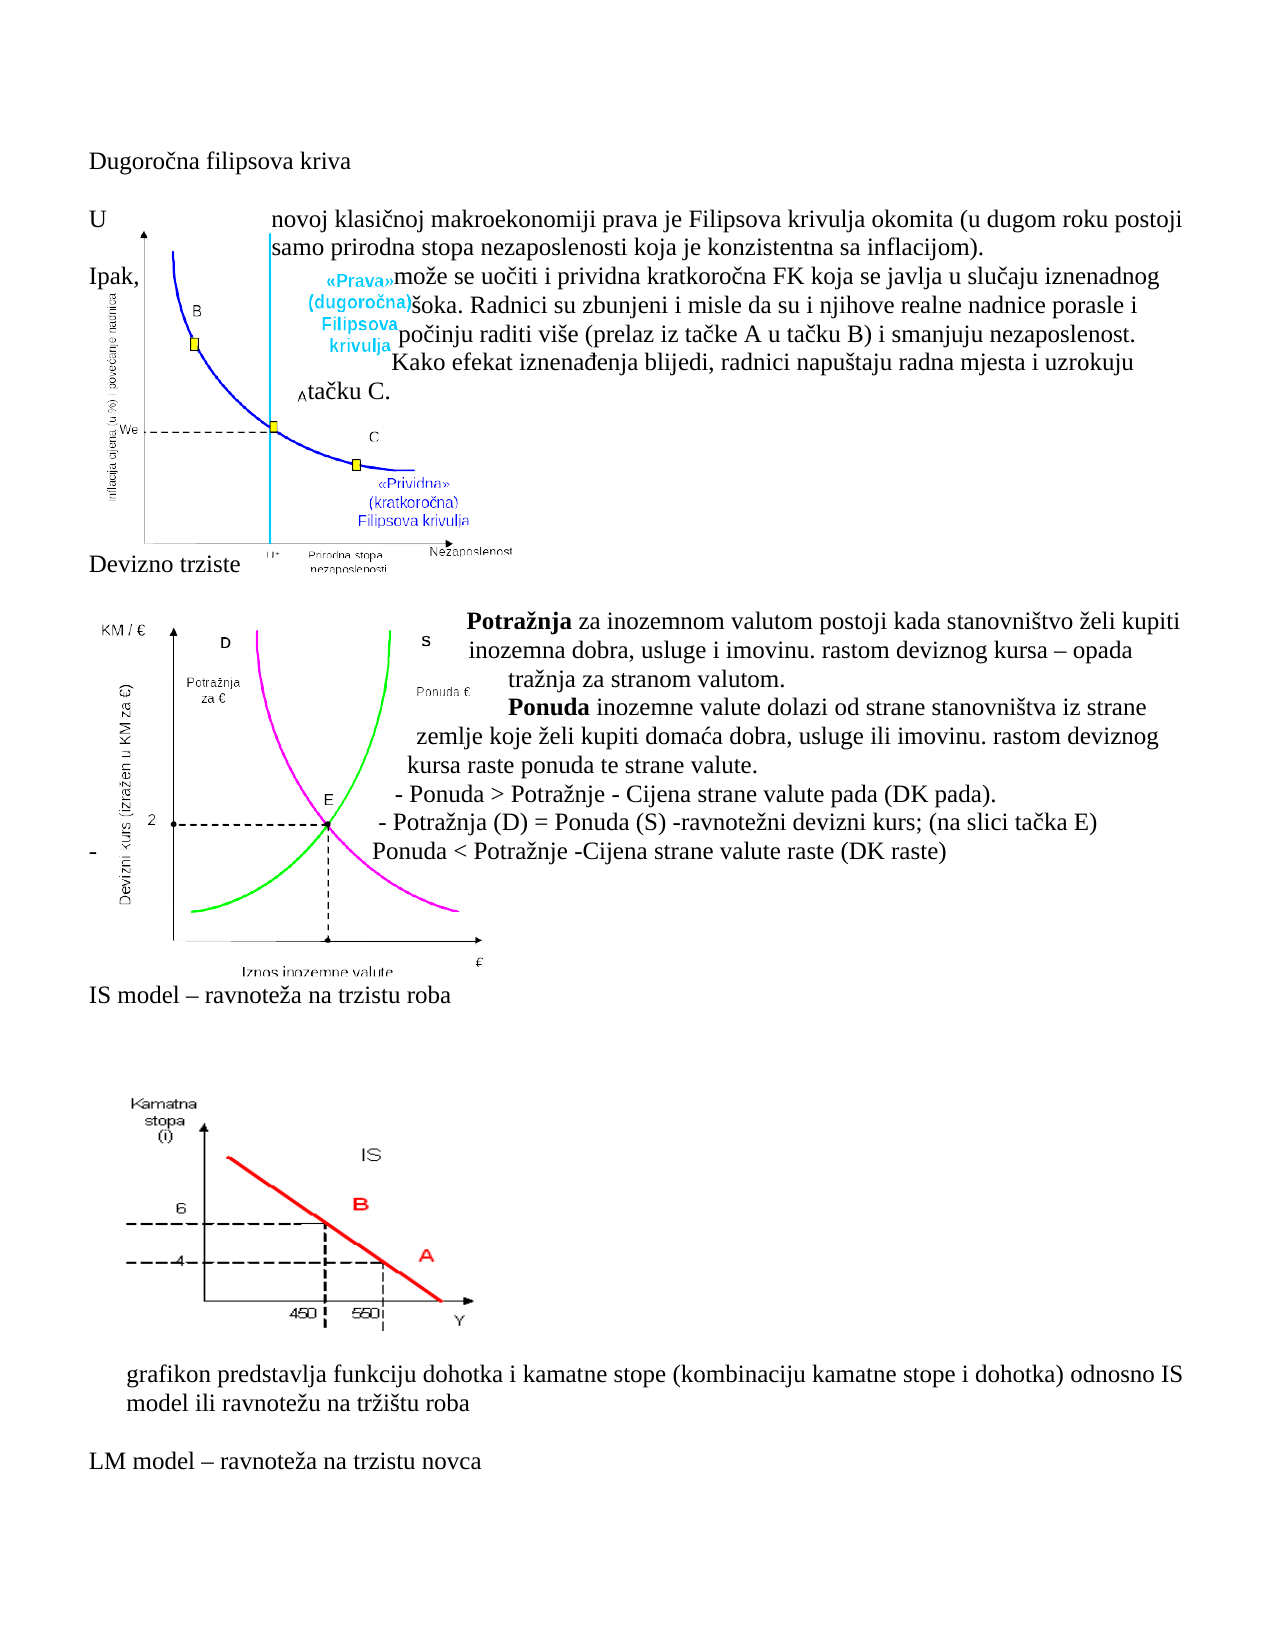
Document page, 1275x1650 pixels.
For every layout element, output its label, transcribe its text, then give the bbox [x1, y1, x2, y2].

text - Ponuda < Potražnje -Cijena strane valute raste (DK raste) [342, 836, 1186, 865]
text - Ponuda > Potražnje - Cijena strane valute pada (DK pada). [342, 779, 1186, 807]
text U novoj klasičnoj makroekonomiji prava je Filipsova krivulja okomita (u dugom roku postoji samo prirodna stopa nezaposlenosti koja je konzistentna sa inflacijom). [89, 204, 1186, 261]
text Ponuda inozemne valute dolazi od strane stanovništva iz strane zemlje koje želi kupiti domaća dobra, usluge ili imovinu. rastom deviznog kursa raste ponuda te strane valute. [358, 692, 1186, 779]
text Potražnja za inozemnom valutom postoji kada stanovništvo želi kupiti inozemna dobra, usluge i imovinu. rastom deviznog kursa – opada tražnja za stranom valutom. [126, 606, 1186, 692]
text Devizno trziste [89, 549, 1186, 577]
picture [126, 1095, 495, 1331]
text Ipak, može se uočiti i prividna kratkoročna FK koja se javlja u slučaju iznenadnog šoka. Radnici su zbunjeni i misle da su i njihove realne nadnice porasle i počinju raditi više (prelaz iz tačke A u tačku B) i smanjuju nezaposlenost. Kako efekat iznenađenja blijedi, radnici napuštaju radna mjesta i uzrokuju tačku C. [272, 261, 1186, 405]
text - Potražnja (D) = Ponuda (S) -ravnotežni devizni kurs; (na slici tačka E) [332, 807, 1186, 836]
text IS model – ravnoteža na trzistu roba [89, 980, 1186, 1009]
text grafikon predstavlja funkciju dohotka i kamatne stope (kombinaciju kamatne stope i dohotka) odnosno IS model ili ravnotežu na tržištu roba [126, 1359, 1186, 1417]
text LM model – ravnoteža na trzistu novca [89, 1446, 1186, 1474]
text Dugoročna filipsova kriva [89, 146, 1186, 175]
